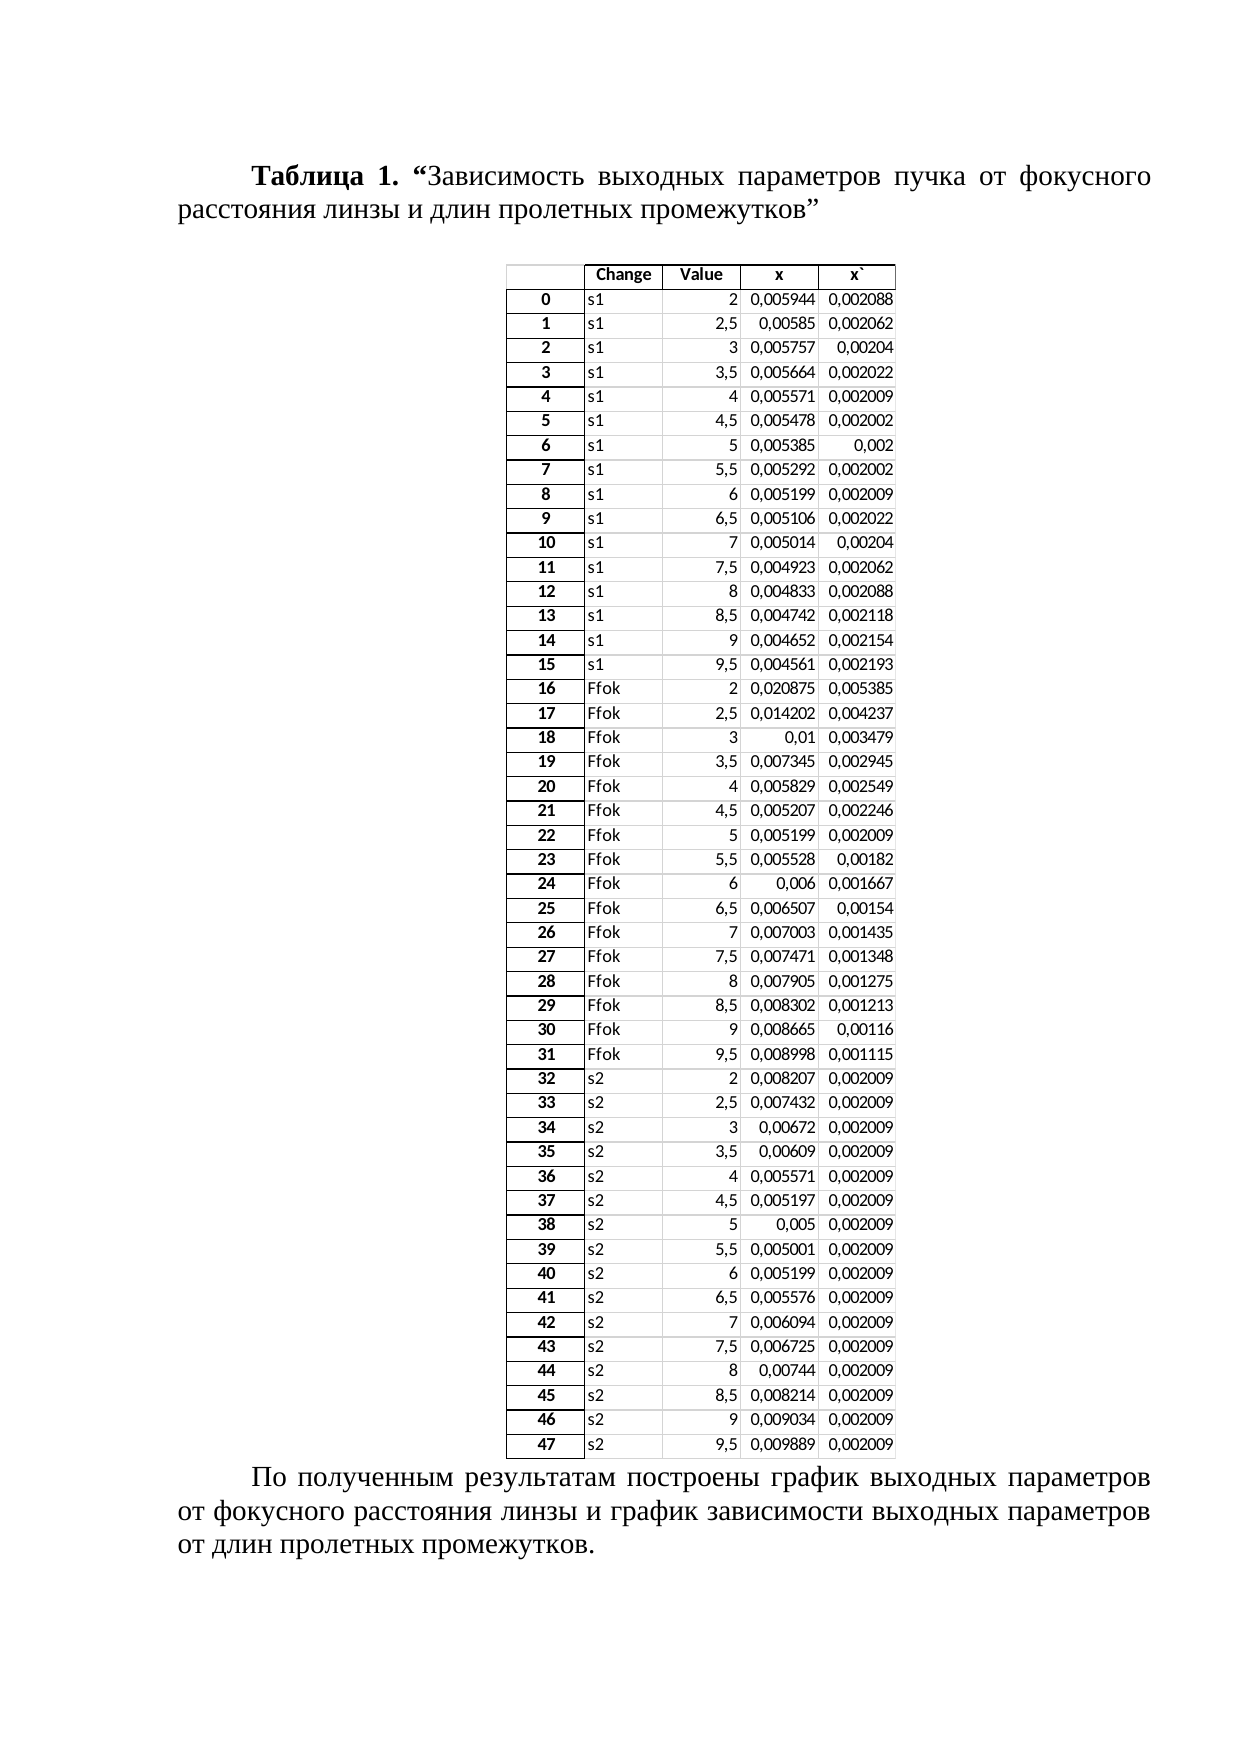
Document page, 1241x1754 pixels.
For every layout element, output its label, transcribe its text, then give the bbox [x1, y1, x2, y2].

text Таблица 1. “Зависимость выходных параметров пучка от фокусного расстояния линзы и длин пролетных промежутков” [177, 158, 1152, 225]
text По полученным результатам построены график выходных параметров от фокусного расстояния линзы и график зависимости выходных параметров от длин пролетных промежутков. [177, 1459, 1152, 1560]
